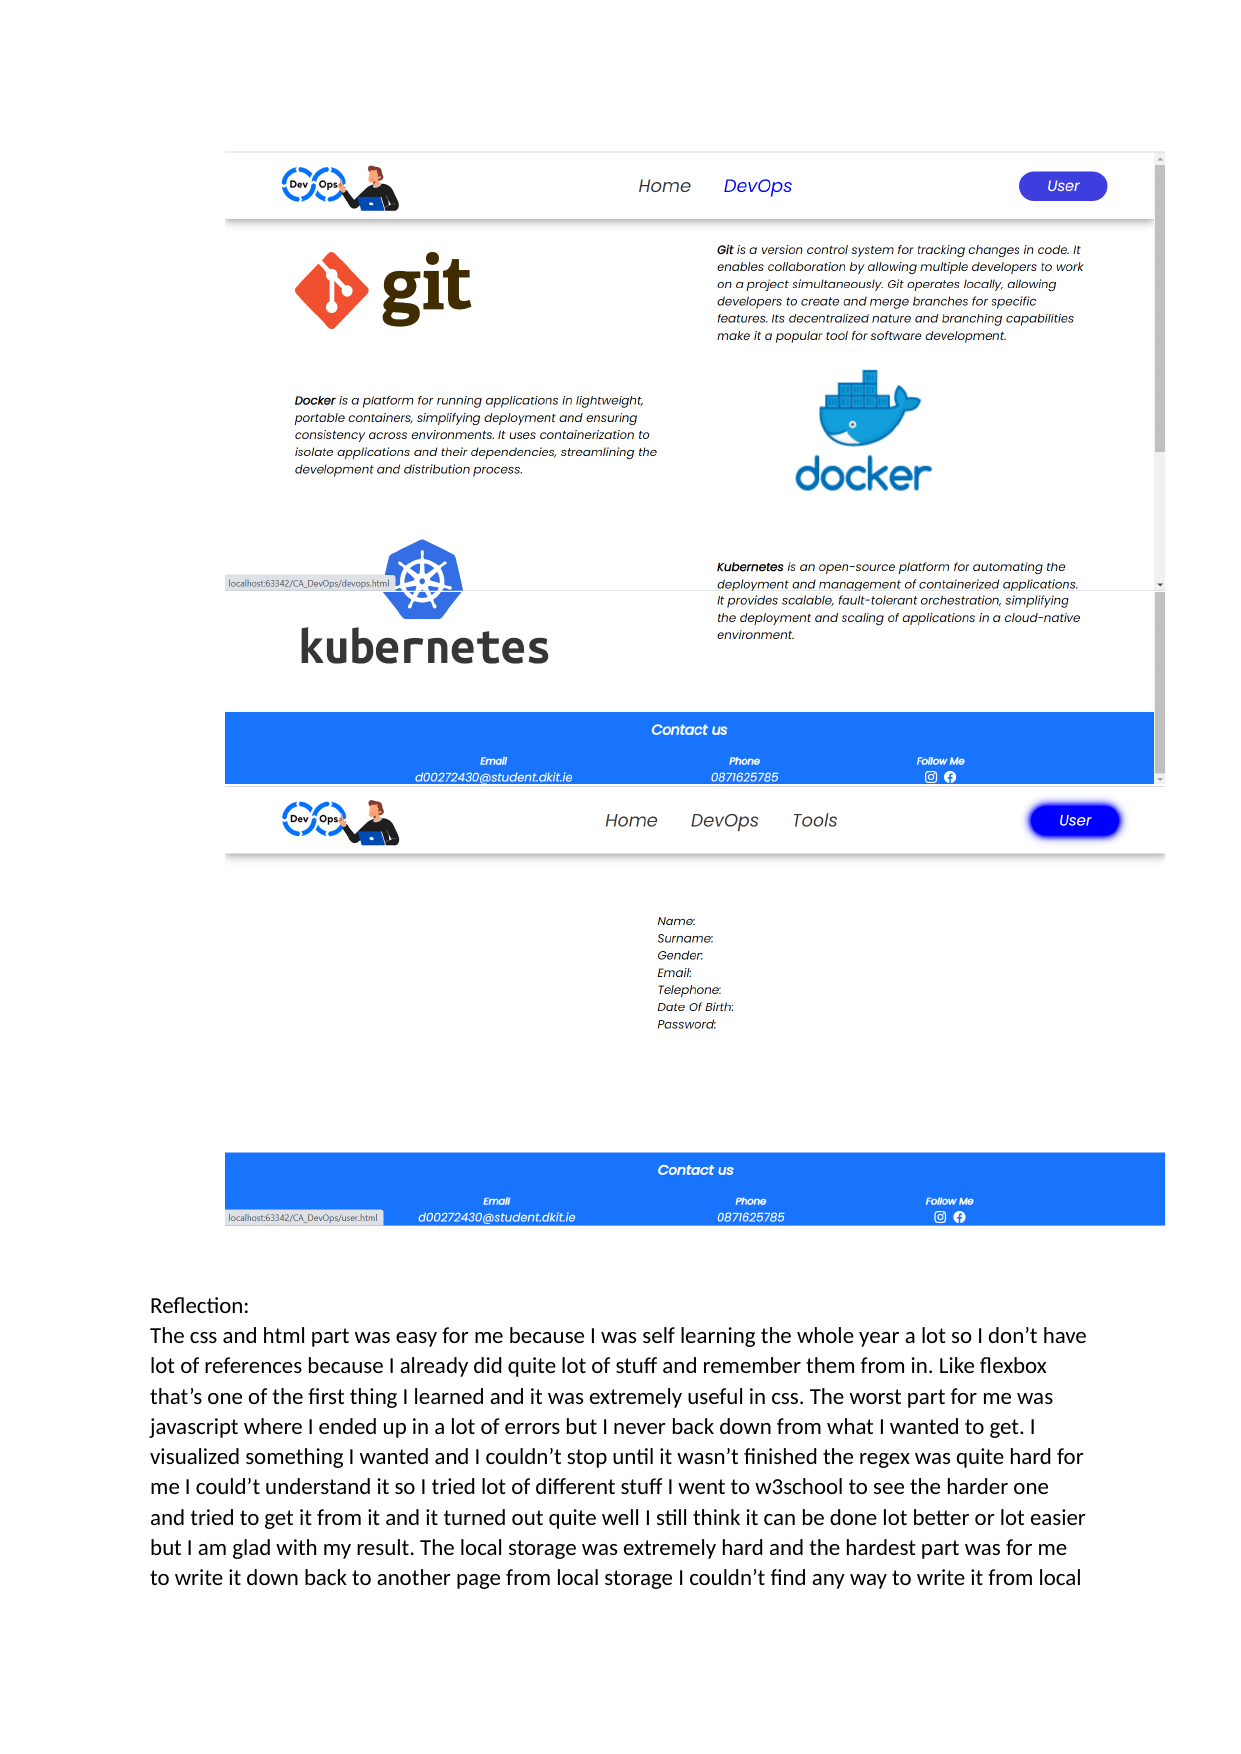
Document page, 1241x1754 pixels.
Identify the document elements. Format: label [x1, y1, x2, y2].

picture [225, 592, 1166, 784]
text [150, 1291, 1090, 1591]
picture [225, 785, 1166, 1226]
picture [225, 150, 1166, 591]
